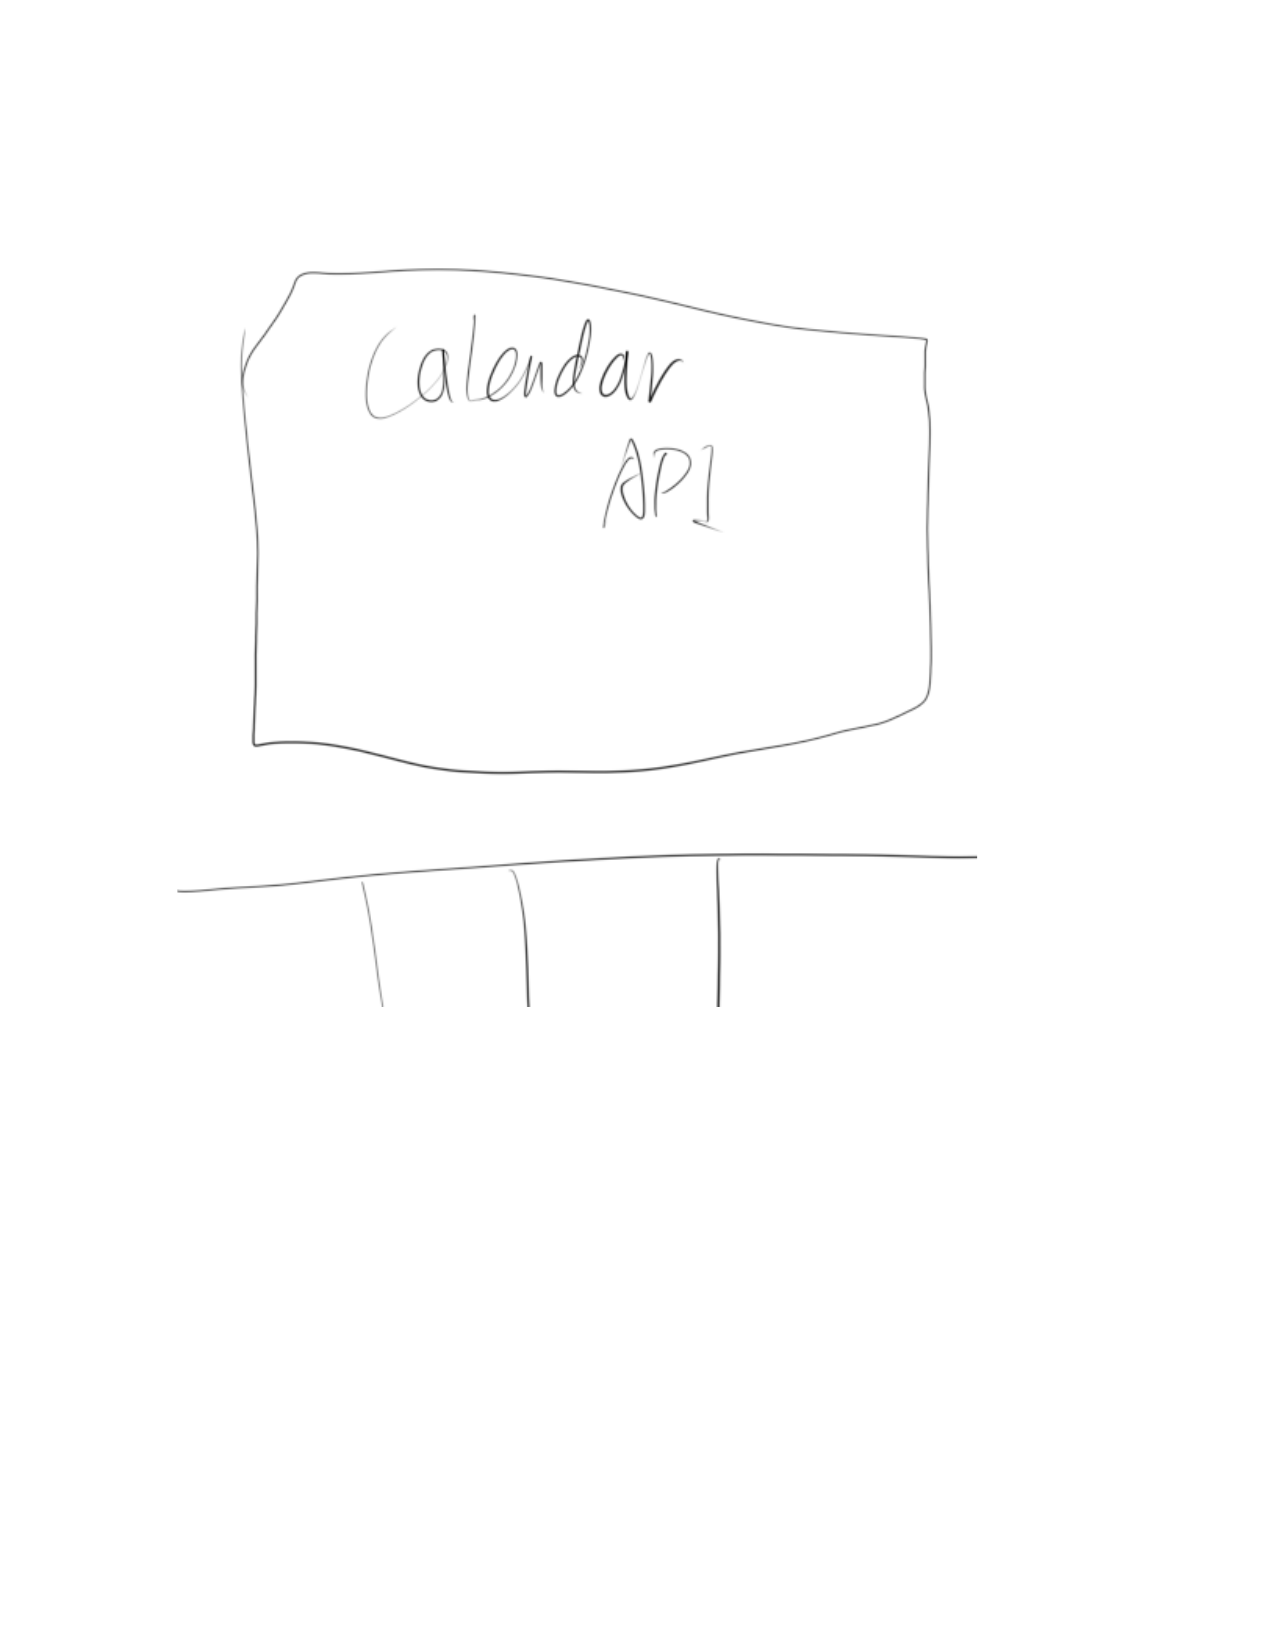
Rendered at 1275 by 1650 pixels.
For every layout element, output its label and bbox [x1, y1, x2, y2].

picture [177, 206, 978, 1007]
